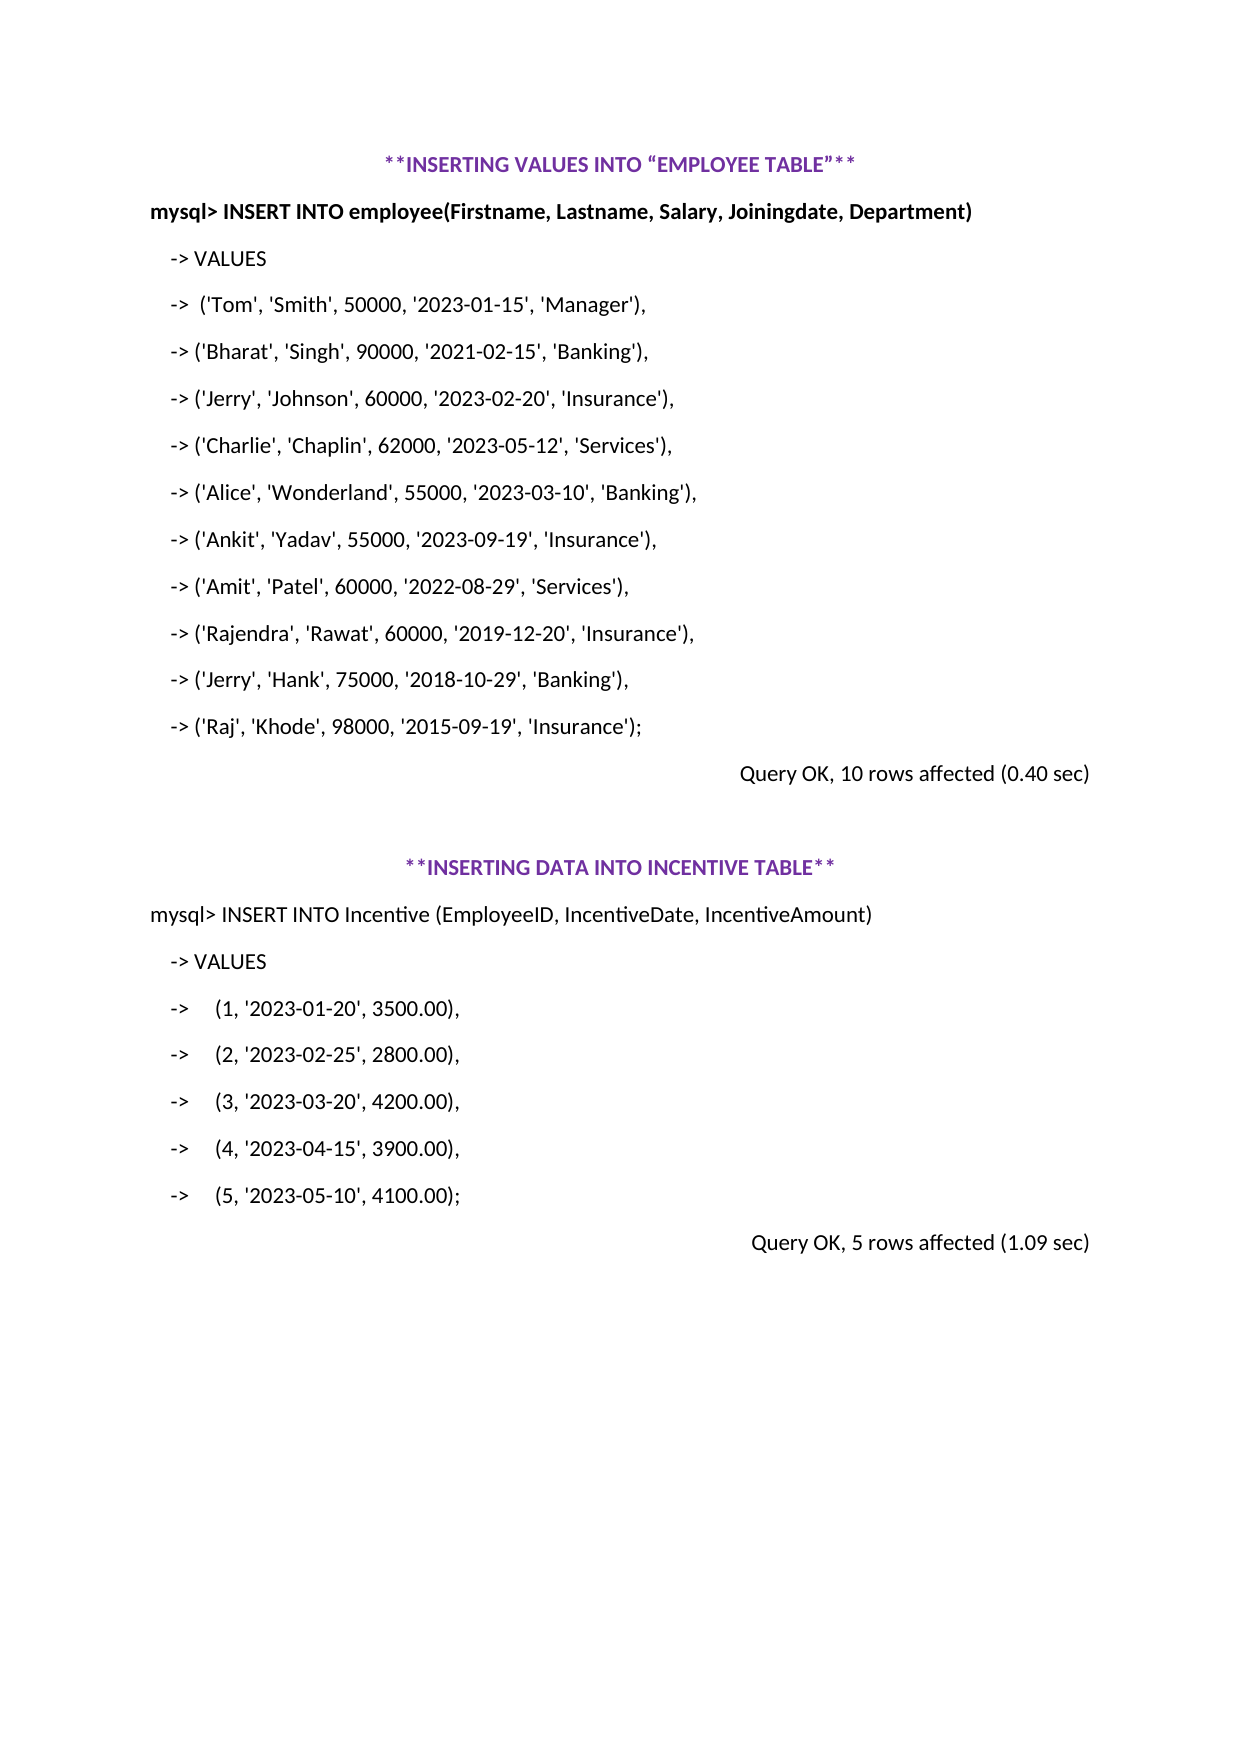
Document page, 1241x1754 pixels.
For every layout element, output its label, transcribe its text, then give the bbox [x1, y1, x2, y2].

text -> ('Charlie', 'Chaplin', 62000, '2023-05-12', 'Services'), [150, 431, 1090, 459]
text -> ('Amit', 'Patel', 60000, '2022-08-29', 'Services'), [150, 572, 1090, 600]
text **INSERTING DATA INTO INCENTIVE TABLE** [150, 853, 1090, 881]
text -> ('Bharat', 'Singh', 90000, '2021-02-15', 'Banking'), [150, 337, 1090, 366]
text -> (4, '2023-04-15', 3900.00), [150, 1134, 1090, 1162]
text -> ('Rajendra', 'Rawat', 60000, '2019-12-20', 'Insurance'), [150, 619, 1090, 647]
text -> ('Jerry', 'Hank', 75000, '2018-10-29', 'Banking'), [150, 666, 1090, 694]
text Query OK, 10 rows affected (0.40 sec) [150, 759, 1090, 787]
text -> VALUES [150, 244, 1090, 272]
text -> VALUES [150, 947, 1090, 975]
text -> (1, '2023-01-20', 3500.00), [150, 994, 1090, 1022]
text mysql> INSERT INTO Incentive (EmployeeID, IncentiveDate, IncentiveAmount) [150, 900, 1090, 928]
text -> (2, '2023-02-25', 2800.00), [150, 1041, 1090, 1069]
text -> ('Raj', 'Khode', 98000, '2015-09-19', 'Insurance'); [150, 712, 1090, 741]
text -> (5, '2023-05-10', 4100.00); [150, 1181, 1090, 1209]
text Query OK, 5 rows affected (1.09 sec) [150, 1228, 1090, 1256]
text -> ('Alice', 'Wonderland', 55000, '2023-03-10', 'Banking'), [150, 478, 1090, 506]
text **INSERTING VALUES INTO “EMPLOYEE TABLE”** [150, 150, 1090, 178]
text -> ('Jerry', 'Johnson', 60000, '2023-02-20', 'Insurance'), [150, 384, 1090, 412]
text -> ('Ankit', 'Yadav', 55000, '2023-09-19', 'Insurance'), [150, 525, 1090, 553]
text mysql> INSERT INTO employee(Firstname, Lastname, Salary, Joiningdate, Department) [150, 197, 1090, 225]
text -> (3, '2023-03-20', 4200.00), [150, 1087, 1090, 1116]
text -> ('Tom', 'Smith', 50000, '2023-01-15', 'Manager'), [150, 291, 1090, 319]
